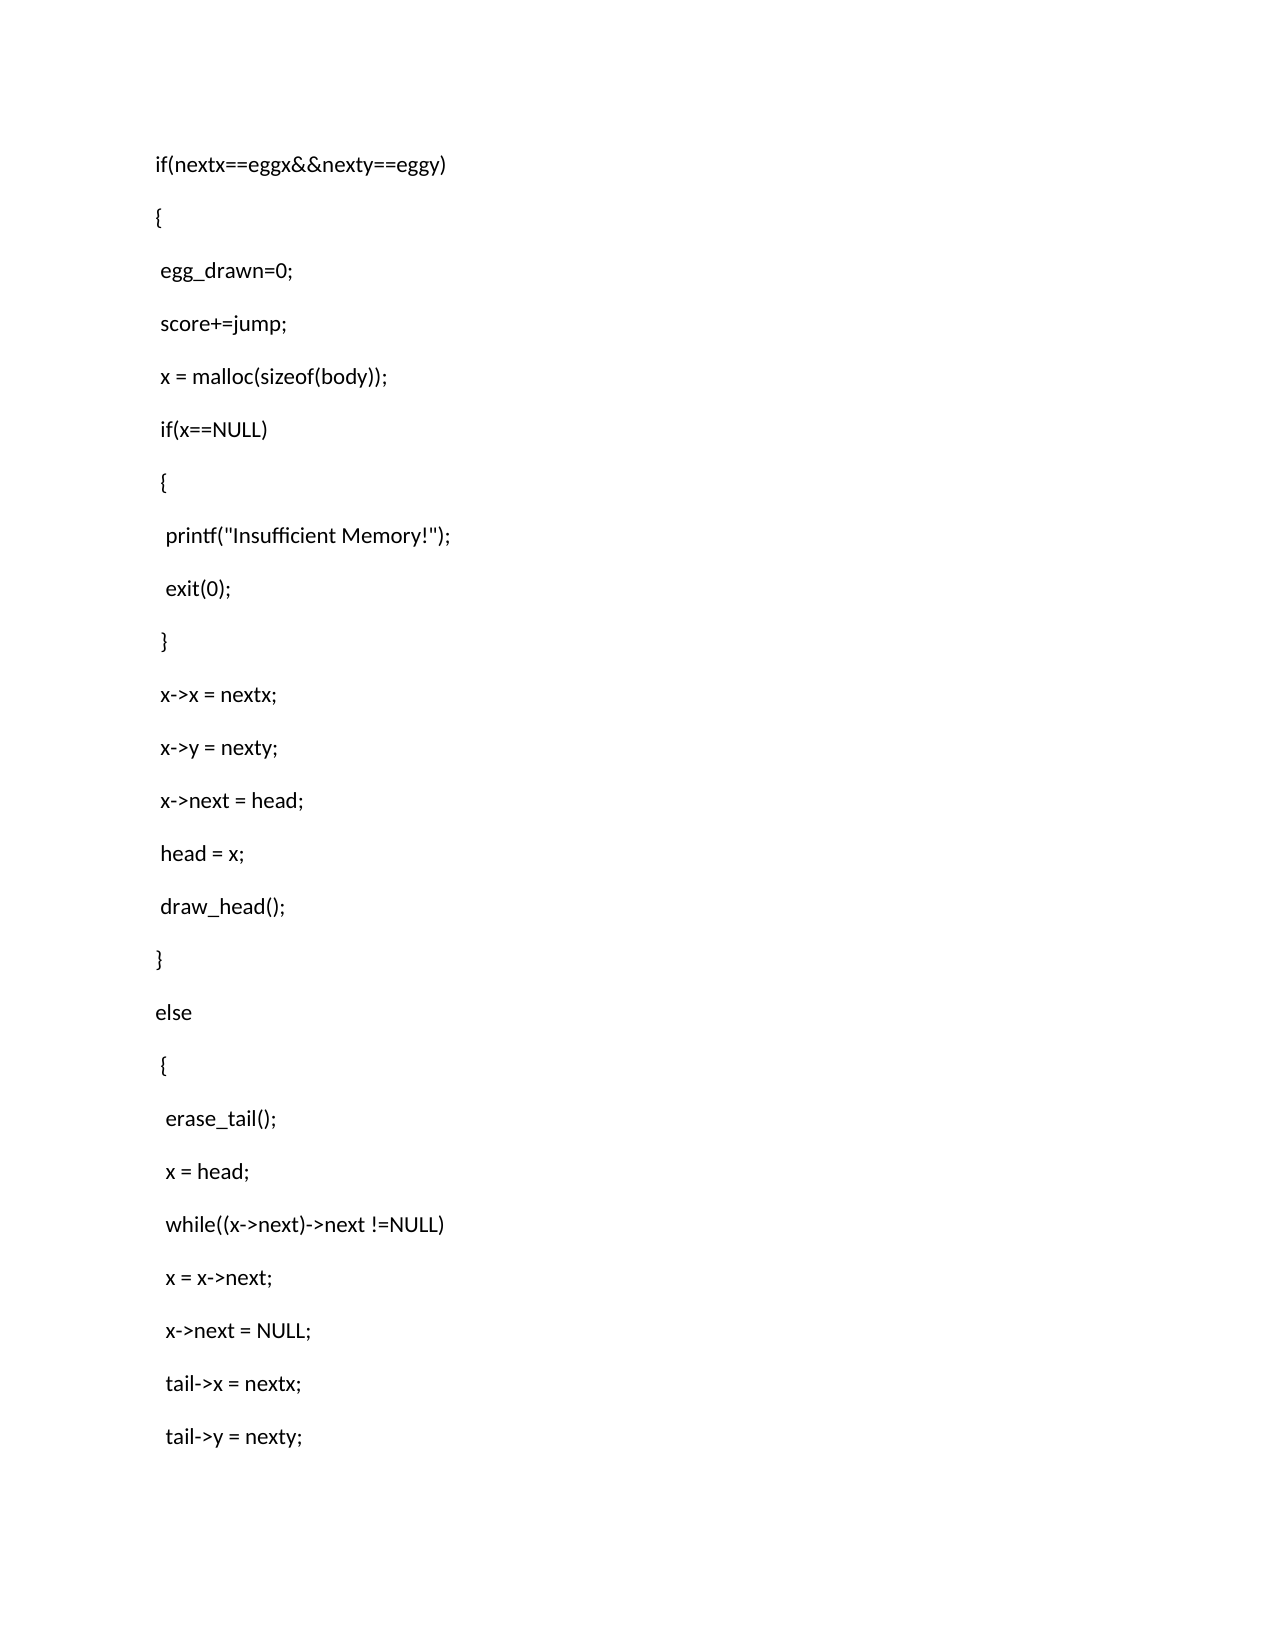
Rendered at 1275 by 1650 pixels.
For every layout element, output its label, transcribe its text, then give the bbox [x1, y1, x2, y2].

text score+=jump; [150, 309, 1125, 337]
text exit(0); [150, 574, 1125, 602]
text while((x->next)->next !=NULL) [150, 1210, 1125, 1238]
text printf("Insufficient Memory!"); [150, 521, 1125, 549]
text x = malloc(sizeof(body)); [150, 362, 1125, 390]
text if(nextx==eggx&&nexty==eggy) [150, 150, 1125, 178]
text if(x==NULL) [150, 415, 1125, 443]
text { [150, 203, 1125, 231]
text x->y = nexty; [150, 733, 1125, 761]
text { [150, 1051, 1125, 1079]
text x->x = nextx; [150, 680, 1125, 708]
text x->next = head; [150, 786, 1125, 814]
text else [150, 998, 1125, 1026]
text tail->y = nexty; [150, 1422, 1125, 1451]
text draw_head(); [150, 892, 1125, 920]
text erase_tail(); [150, 1104, 1125, 1132]
text x = x->next; [150, 1263, 1125, 1291]
text tail->x = nextx; [150, 1369, 1125, 1397]
text head = x; [150, 839, 1125, 867]
text egg_drawn=0; [150, 256, 1125, 284]
text } [150, 945, 1125, 973]
text } [150, 627, 1125, 655]
text x = head; [150, 1157, 1125, 1185]
text x->next = NULL; [150, 1316, 1125, 1344]
text { [150, 468, 1125, 496]
